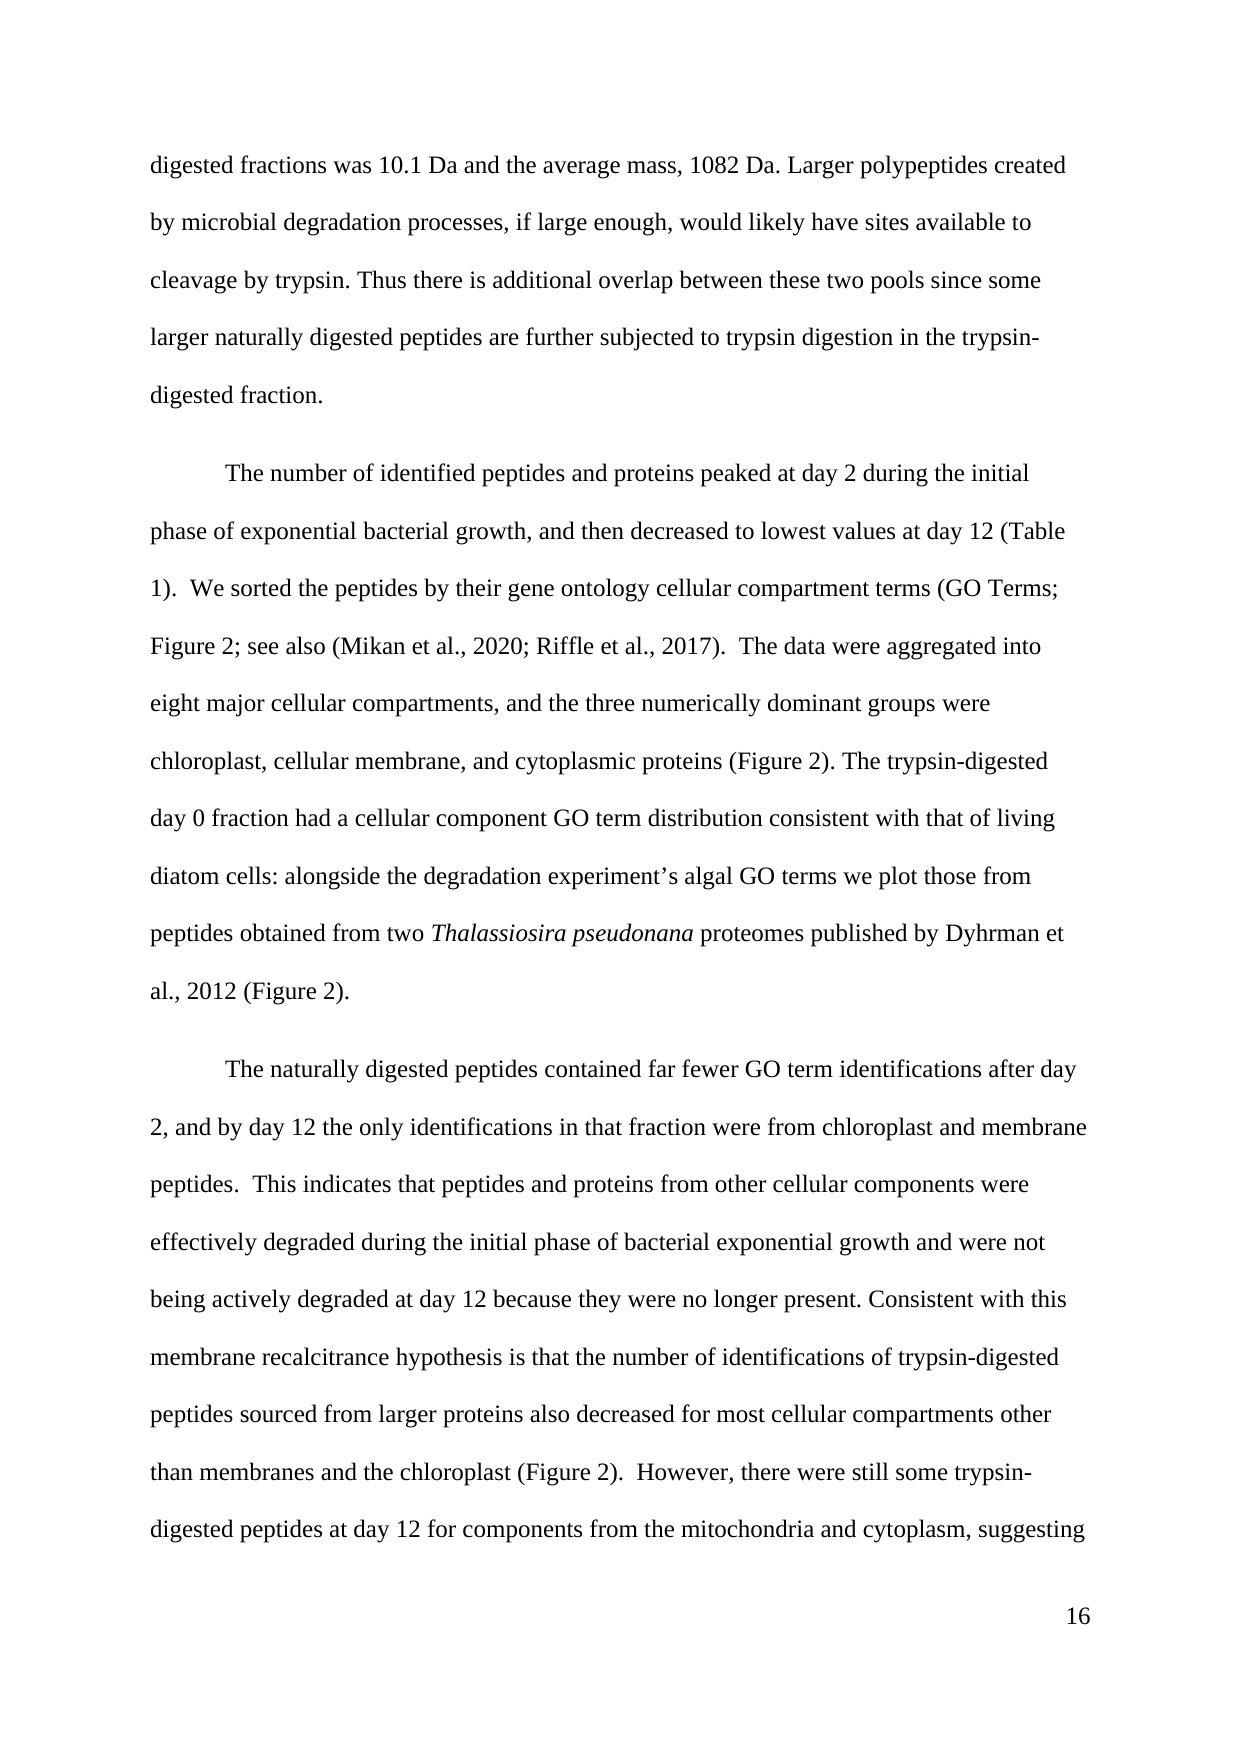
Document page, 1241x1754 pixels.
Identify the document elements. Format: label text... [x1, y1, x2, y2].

text The number of identified peptides and proteins peaked at day 2 during the initial phase of exponential bacterial growth, and then decreased to lowest values at day 12 (Table 1). We sorted the peptides by their gene ontology cellular compartment terms (GO Terms; Figure 2; see also (Mikan et al., 2020; Riffle et al., 2017). The data were aggregated into eight major cellular compartments, and the three numerically dominant groups were chloroplast, cellular membrane, and cytoplasmic proteins (Figure 2). The trypsin-digested day 0 fraction had a cellular component GO term distribution consistent with that of living diatom cells: alongside the degradation experiment’s algal GO terms we plot those from peptides obtained from two Thalassiosira pseudonana proteomes published by Dyhrman et al., 2012 (Figure 2). [150, 458, 1090, 1004]
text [150, 1054, 1090, 1543]
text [150, 150, 1090, 409]
